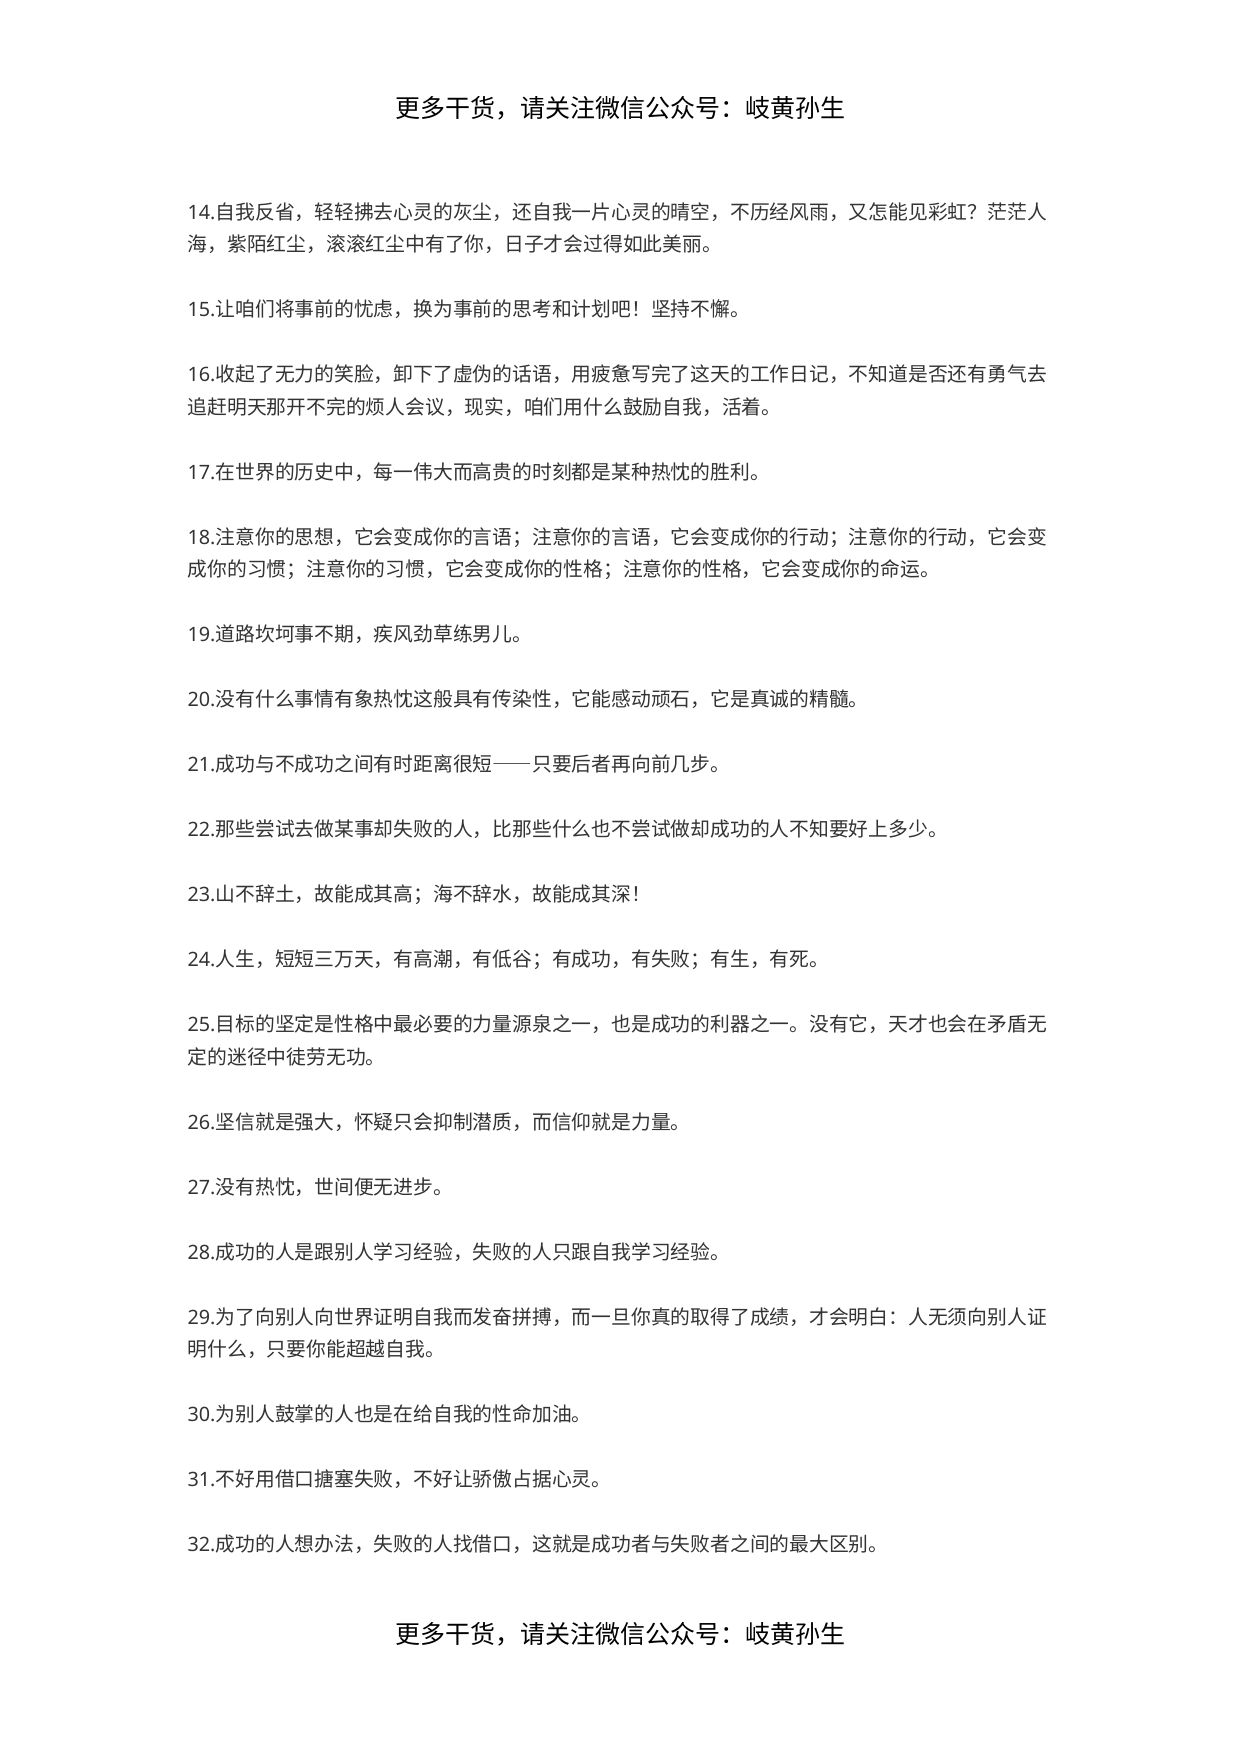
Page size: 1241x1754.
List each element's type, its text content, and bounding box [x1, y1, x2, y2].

text 22.那些尝试去做某事却失败的人，比那些什么也不尝试做却成功的人不知要好上多少。 [187, 812, 1053, 844]
text 19.道路坎坷事不期，疾风劲草练男儿。 [187, 617, 1053, 649]
text 17.在世界的历史中，每一伟大而高贵的时刻都是某种热忱的胜利。 [187, 454, 1053, 487]
text 27.没有热忱，世间便无进步。 [187, 1169, 1053, 1202]
text 31.不好用借口搪塞失败，不好让骄傲占据心灵。 [187, 1462, 1053, 1494]
text 23.山不辞土，故能成其高；海不辞水，故能成其深！ [187, 877, 1053, 909]
text 15.让咱们将事前的忧虑，换为事前的思考和计划吧！坚持不懈。 [187, 292, 1053, 324]
text 28.成功的人是跟别人学习经验，失败的人只跟自我学习经验。 [187, 1234, 1053, 1267]
text 26.坚信就是强大，怀疑只会抑制潜质，而信仰就是力量。 [187, 1104, 1053, 1137]
text 18.注意你的思想，它会变成你的言语；注意你的言语，它会变成你的行动；注意你的行动，它会变成你的习惯；注意你的习惯，它会变成你的性格；注意你的性格，它会变成你的命运。 [187, 519, 1053, 584]
text 14.自我反省，轻轻拂去心灵的灰尘，还自我一片心灵的晴空，不历经风雨，又怎能见彩虹？茫茫人海，紫陌红尘，滚滚红尘中有了你，日子才会过得如此美丽。 [187, 194, 1053, 259]
text 20.没有什么事情有象热忱这般具有传染性，它能感动顽石，它是真诚的精髓。 [187, 682, 1053, 714]
text 29.为了向别人向世界证明自我而发奋拼搏，而一旦你真的取得了成绩，才会明白：人无须向别人证明什么，只要你能超越自我。 [187, 1299, 1053, 1364]
text 30.为别人鼓掌的人也是在给自我的性命加油。 [187, 1397, 1053, 1429]
text 25.目标的坚定是性格中最必要的力量源泉之一，也是成功的利器之一。没有它，天才也会在矛盾无定的迷径中徒劳无功。 [187, 1007, 1053, 1072]
text 32.成功的人想办法，失败的人找借口，这就是成功者与失败者之间的最大区别。 [187, 1527, 1053, 1559]
text 21.成功与不成功之间有时距离很短——只要后者再向前几步。 [187, 747, 1053, 779]
text 24.人生，短短三万天，有高潮，有低谷；有成功，有失败；有生，有死。 [187, 942, 1053, 974]
text 16.收起了无力的笑脸，卸下了虚伪的话语，用疲惫写完了这天的工作日记，不知道是否还有勇气去追赶明天那开不完的烦人会议，现实，咱们用什么鼓励自我，活着。 [187, 357, 1053, 422]
